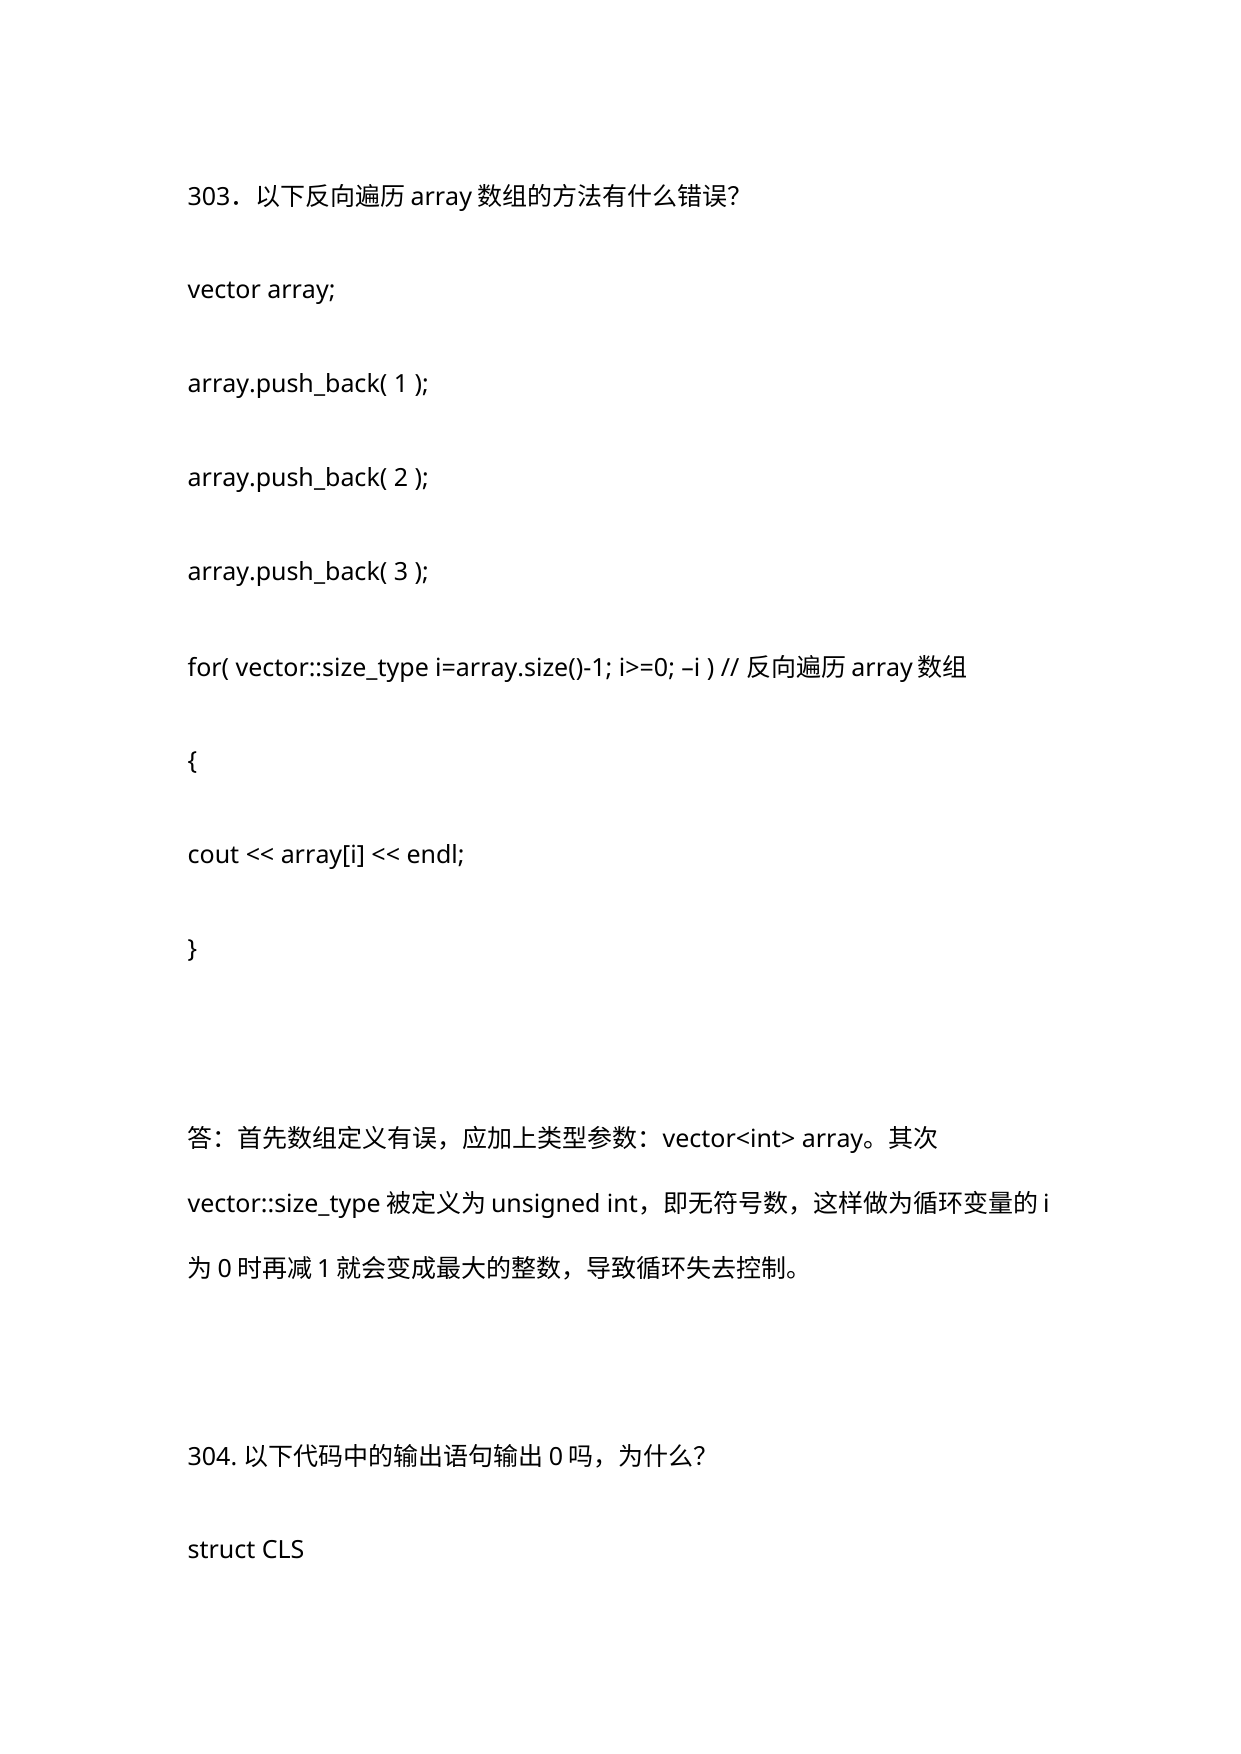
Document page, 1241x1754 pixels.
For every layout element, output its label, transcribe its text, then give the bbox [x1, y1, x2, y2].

text struct CLS [187, 1516, 1053, 1581]
text cout << array[i] << endl; [187, 821, 1053, 886]
text { [187, 727, 1053, 792]
text 答：首先数组定义有误，应加上类型参数：vector<int> array。其次vector::size_type被定义为unsigned int，即无符号数，这样做为循环变量的i为0时再减1就会变成最大的整数，导致循环失去控制。 [187, 1104, 1053, 1299]
text 303．以下反向遍历array数组的方法有什么错误？ [187, 162, 1053, 227]
text } [187, 915, 1053, 980]
text 304. 以下代码中的输出语句输出0吗，为什么？ [187, 1422, 1053, 1487]
text vector array; [187, 256, 1053, 321]
text array.push_back( 2 ); [187, 444, 1053, 509]
text for( vector::size_type i=array.size()-1; i>=0; –i ) // 反向遍历array数组 [187, 633, 1053, 698]
text array.push_back( 1 ); [187, 350, 1053, 415]
text array.push_back( 3 ); [187, 539, 1053, 604]
